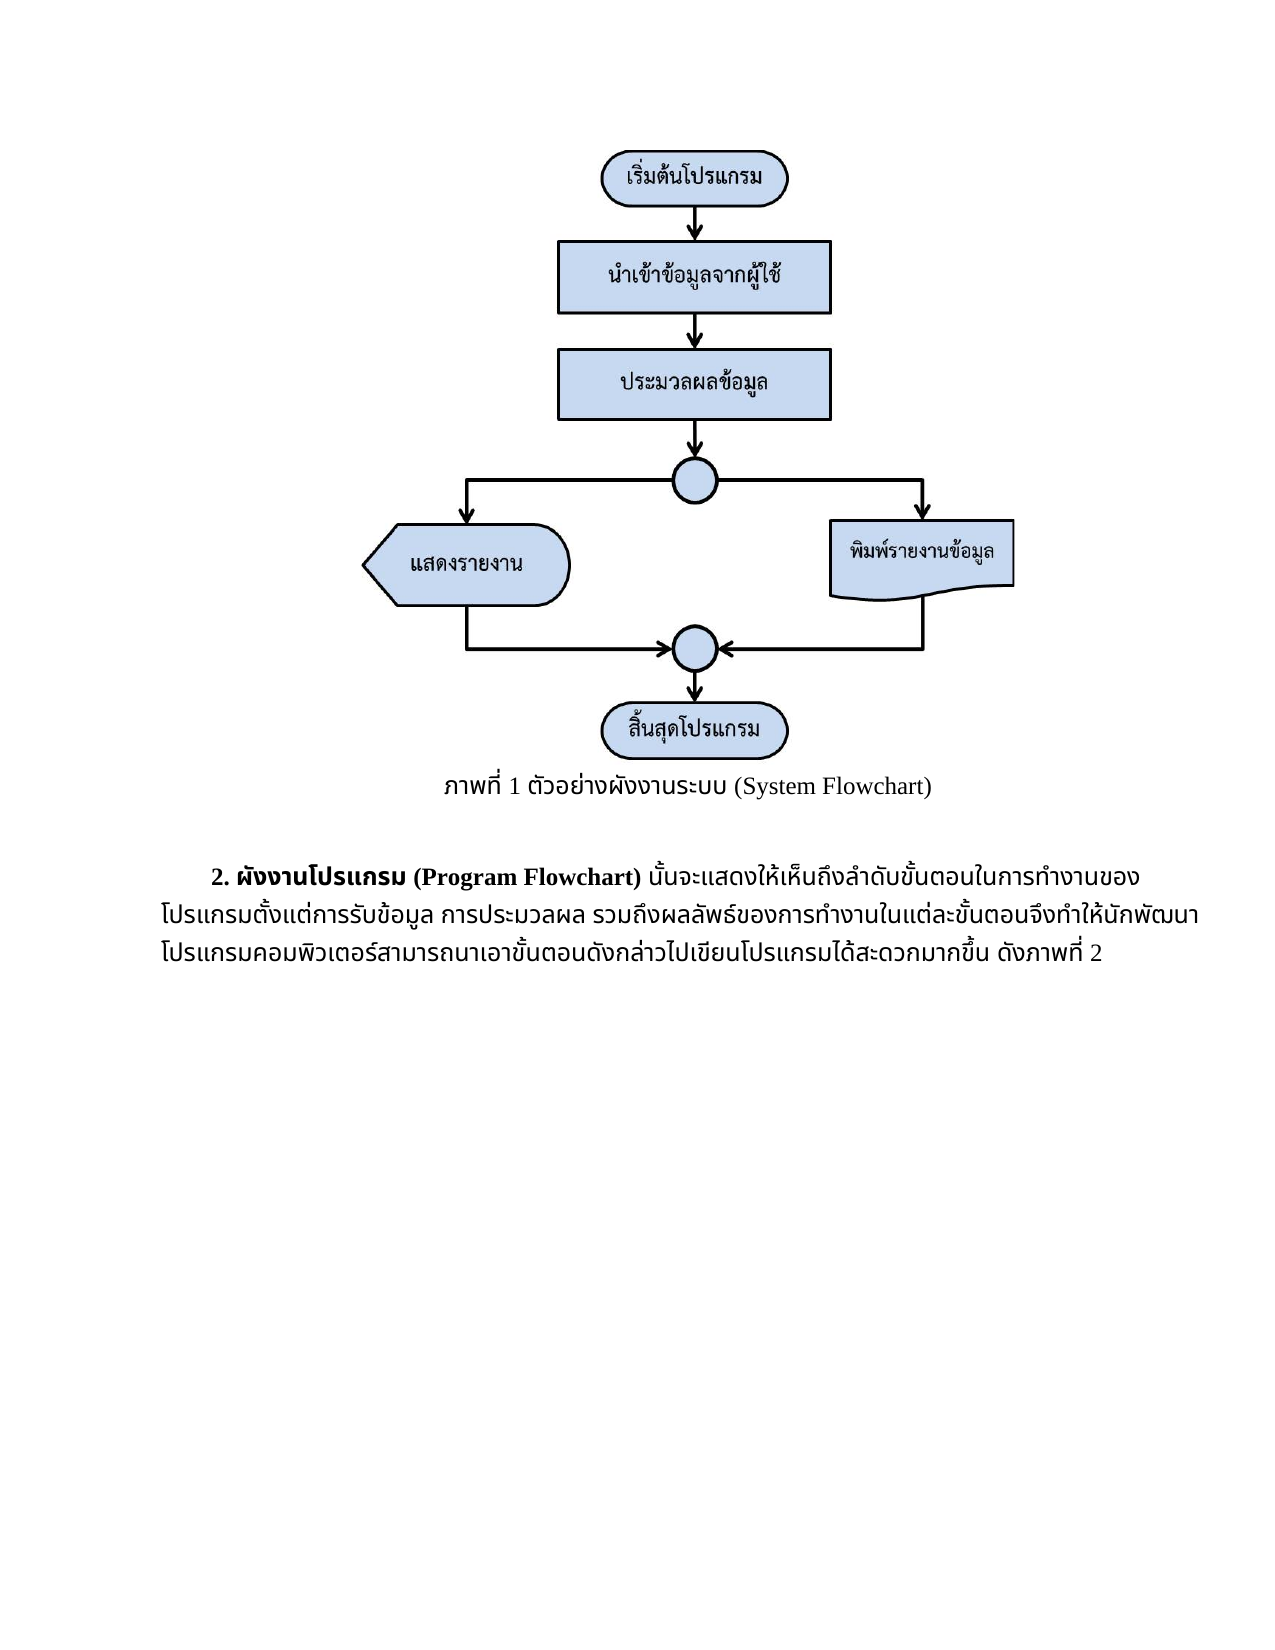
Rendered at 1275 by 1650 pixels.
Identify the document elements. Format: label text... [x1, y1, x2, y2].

table_cell 2. ผังงานโปรแกรม (Program Flowchart) นั้นจะแสดงให้เห็นถึงลำดับขั้นตอนในการทำงานของโปรแกรมตั้งแต่การรับข้อมูล การประมวลผล รวมถึงผลลัพธ์ของการทำงานในแต่ละขั้นตอนจึงทำให้นักพัฒนาโปรแกรมคอมพิวเตอร์สามารถนาเอาขั้นตอนดังกล่าวไปเขียนโปรแกรมได้สะดวกมากขึ้น ดังภาพที่ 2 [161, 859, 1215, 997]
table_cell ภาพที่ 1 ตัวอย่างผังงานระบบ (System Flowchart) [161, 150, 1215, 859]
picture [361, 150, 1015, 768]
